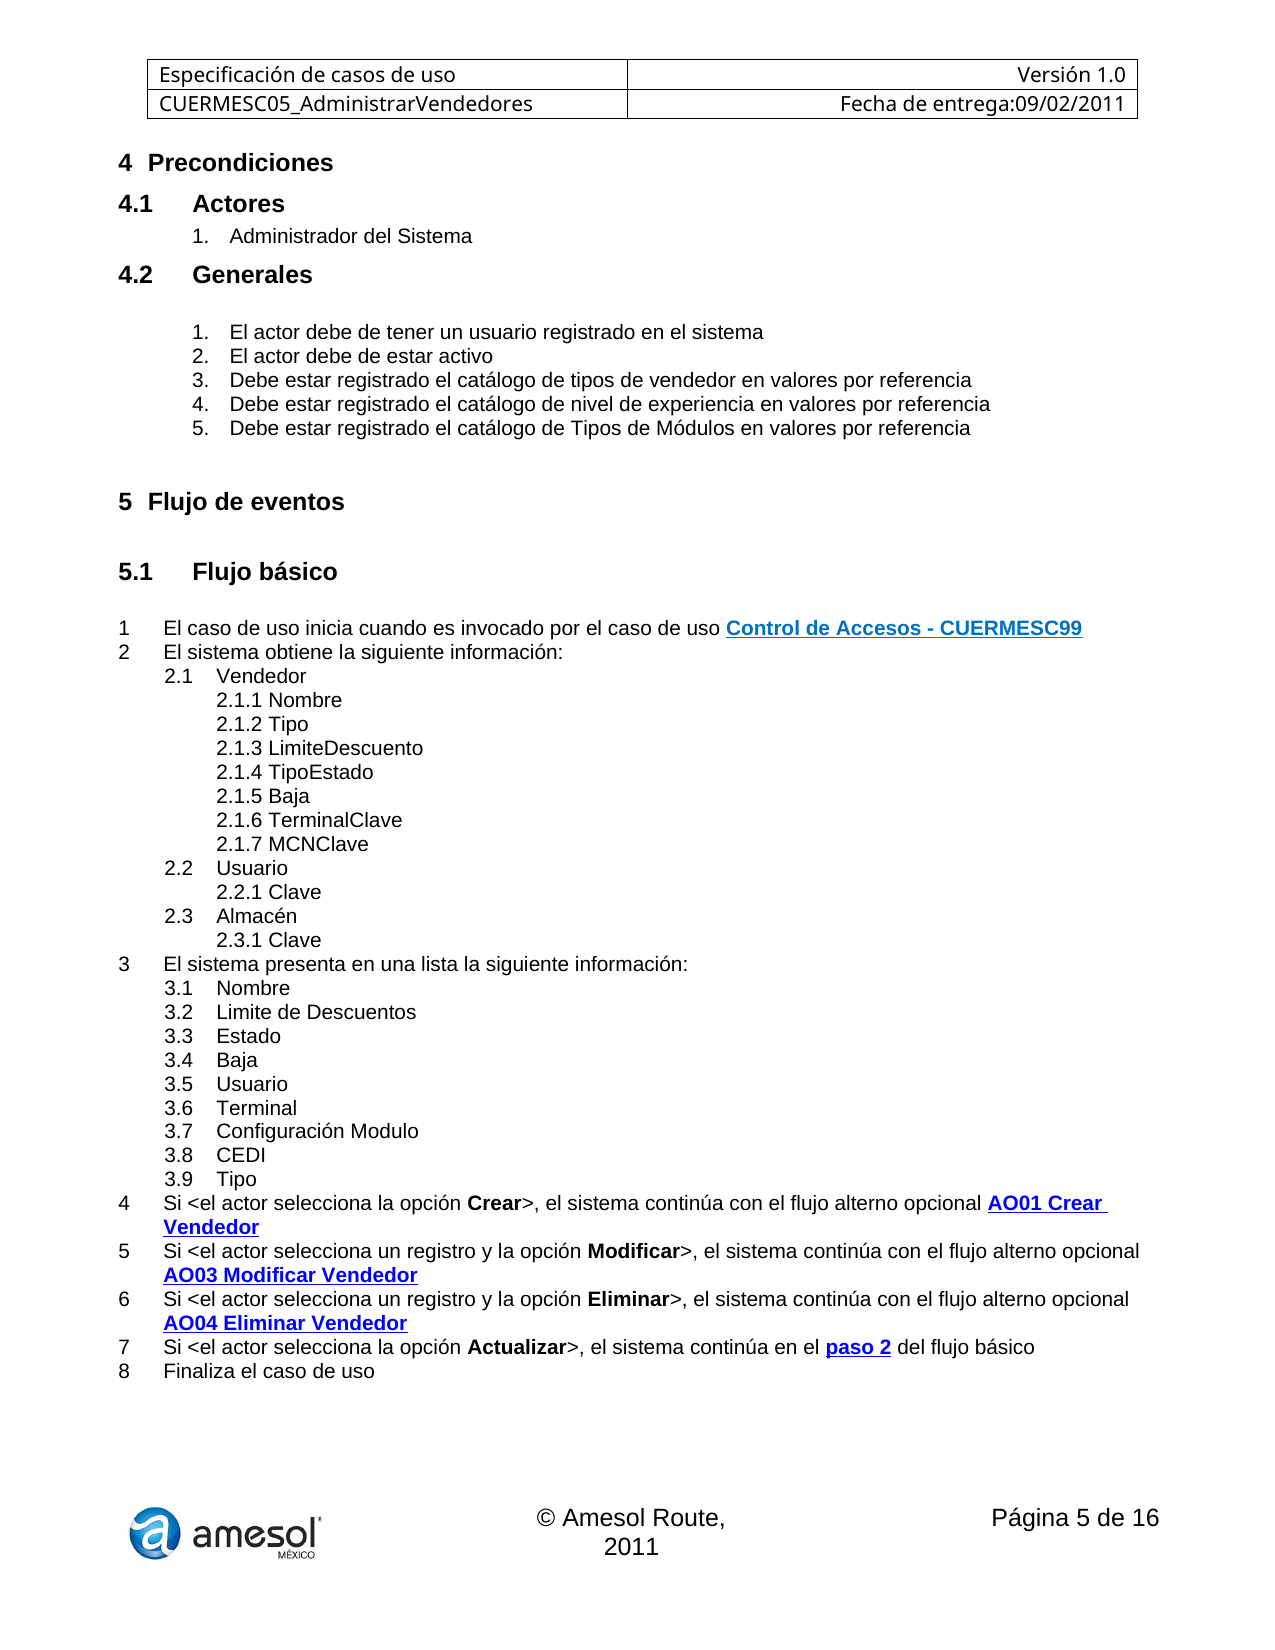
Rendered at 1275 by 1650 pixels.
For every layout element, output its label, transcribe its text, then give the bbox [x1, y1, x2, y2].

text 3.1 Nombre [118, 976, 1157, 999]
text 2.3.1 Clave [118, 928, 1157, 952]
text 3.9 Tipo [118, 1167, 1157, 1191]
text 2.1 Vendedor [118, 664, 1157, 688]
text 3.2 Limite de Descuentos [118, 999, 1157, 1023]
list El actor debe de tener un usuario registrado en el sistema [192, 319, 1157, 343]
text 2.1.4 TipoEstado [118, 760, 1157, 784]
list Debe estar registrado el catálogo de tipos de vendedor en valores por referencia [192, 367, 1157, 391]
text 2.1.3 LimiteDescuento [118, 736, 1157, 760]
list Si <el actor selecciona un registro y la opción Eliminar>, el sistema continúa con el flujo alterno opcional AO04 Eliminar Vendedor [118, 1287, 1157, 1335]
list El sistema presenta en una lista la siguiente información: [118, 952, 1157, 976]
text 2.2 Usuario [118, 856, 1157, 880]
list Debe estar registrado el catálogo de Tipos de Módulos en valores por referencia [192, 415, 1157, 439]
text 3.5 Usuario [118, 1071, 1157, 1095]
picture [118, 1502, 322, 1563]
subtitle 5 Flujo de eventos [118, 487, 1157, 516]
list Administrador del Sistema [192, 224, 1157, 248]
list Si <el actor selecciona la opción Crear>, el sistema continúa con el flujo alterno opcional AO01 Crear Vendedor [118, 1191, 1157, 1239]
subtitle 4 Precondiciones [118, 148, 1157, 177]
text 2.3 Almacén [118, 904, 1157, 928]
text 3.6 Terminal [118, 1095, 1157, 1119]
subtitle 5.1 Flujo básico [118, 557, 1157, 586]
list Si <el actor selecciona un registro y la opción Modificar>, el sistema continúa con el flujo alterno opcional AO03 Modificar Vendedor [118, 1239, 1157, 1287]
list 2.2.1 Clave [193, 880, 1157, 904]
list Si <el actor selecciona la opción Actualizar>, el sistema continúa en el paso 2 del flujo básico [118, 1335, 1157, 1359]
list El sistema obtiene la siguiente información: [118, 640, 1157, 664]
text 2.1.2 Tipo [118, 712, 1157, 736]
text 3.7 Configuración Modulo [118, 1119, 1157, 1143]
text 2.1.5 Baja [118, 784, 1157, 808]
text 3.3 Estado [118, 1023, 1157, 1047]
list El actor debe de estar activo [192, 343, 1157, 367]
list Finaliza el caso de uso [118, 1359, 1157, 1383]
text 2.1.7 MCNClave [118, 832, 1157, 856]
text 3.8 CEDI [118, 1143, 1157, 1167]
text 2.1.1 Nombre [118, 688, 1157, 712]
text 3.4 Baja [118, 1047, 1157, 1071]
list El caso de uso inicia cuando es invocado por el caso de uso Control de Accesos - CUERMESC99 [118, 616, 1157, 640]
subtitle 4.1 Actores [118, 189, 1157, 218]
list Debe estar registrado el catálogo de nivel de experiencia en valores por referencia [192, 391, 1157, 415]
subtitle 4.2 Generales [118, 261, 1157, 289]
text 2.1.6 TerminalClave [118, 808, 1157, 832]
